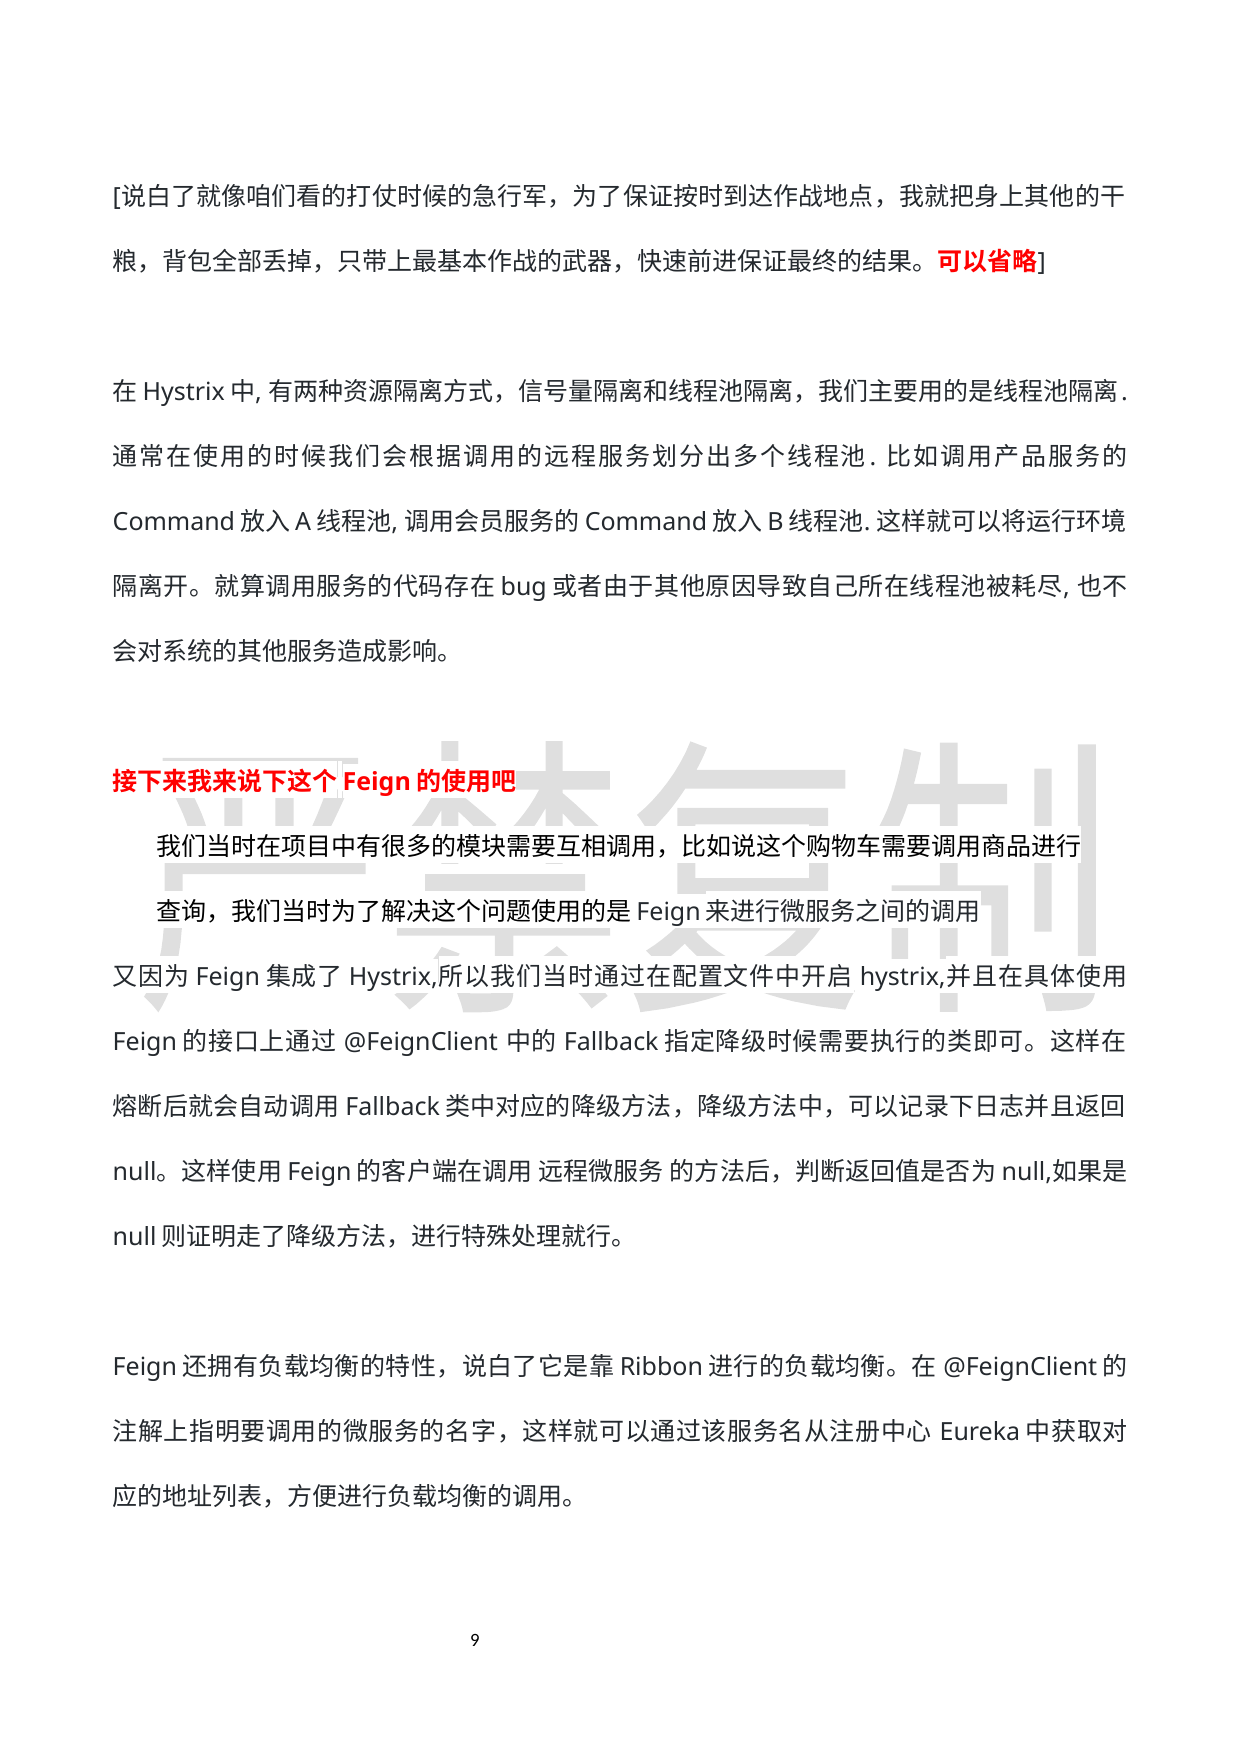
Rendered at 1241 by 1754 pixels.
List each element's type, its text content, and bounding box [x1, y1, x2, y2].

text 我们当时在项目中有很多的模块需要互相调用，比如说这个购物车需要调用商品进行 查询，我们当时为了解决这个问题使用的是Feign来进行微服务之间的调用 [112, 812, 1128, 942]
text 又因为Feign集成了Hystrix,所以我们当时通过在配置文件中开启hystrix,并且在具体使用Feign的接口上通过 @FeignClient 中的 Fallback指定降级时候需要执行的类即可。这样在熔断后就会自动调用Fallback类中对应的降级方法，降级方法中，可以记录下日志并且返回null。这样使用Feign的客户端在调用 远程微服务 的方法后，判断返回值是否为null,如果是null则证明走了降级方法，进行特殊处理就行。 [112, 942, 1128, 1267]
text 接下来我来说下这个Feign的使用吧 [112, 747, 1128, 812]
text [说白了就像咱们看的打仗时候的急行军，为了保证按时到达作战地点，我就把身上其他的干粮，背包全部丢掉，只带上最基本作战的武器，快速前进保证最终的结果。可以省略] [112, 162, 1128, 292]
text 在Hystrix中, 有两种资源隔离方式，信号量隔离和线程池隔离，我们主要用的是线程池隔离. 通常在使用的时候我们会根据调用的远程服务划分出多个线程池. 比如调用产品服务的Command放入A线程池, 调用会员服务的Command放入B线程池. 这样就可以将运行环境隔离开。就算调用服务的代码存在bug或者由于其他原因导致自己所在线程池被耗尽, 也不会对系统的其他服务造成影响。 [112, 357, 1128, 682]
text Feign还拥有负载均衡的特性，说白了它是靠Ribbon进行的负载均衡。在 @FeignClient的注解上指明要调用的微服务的名字，这样就可以通过该服务名从注册中心Eureka中获取对应的地址列表，方便进行负载均衡的调用。 [112, 1332, 1128, 1527]
